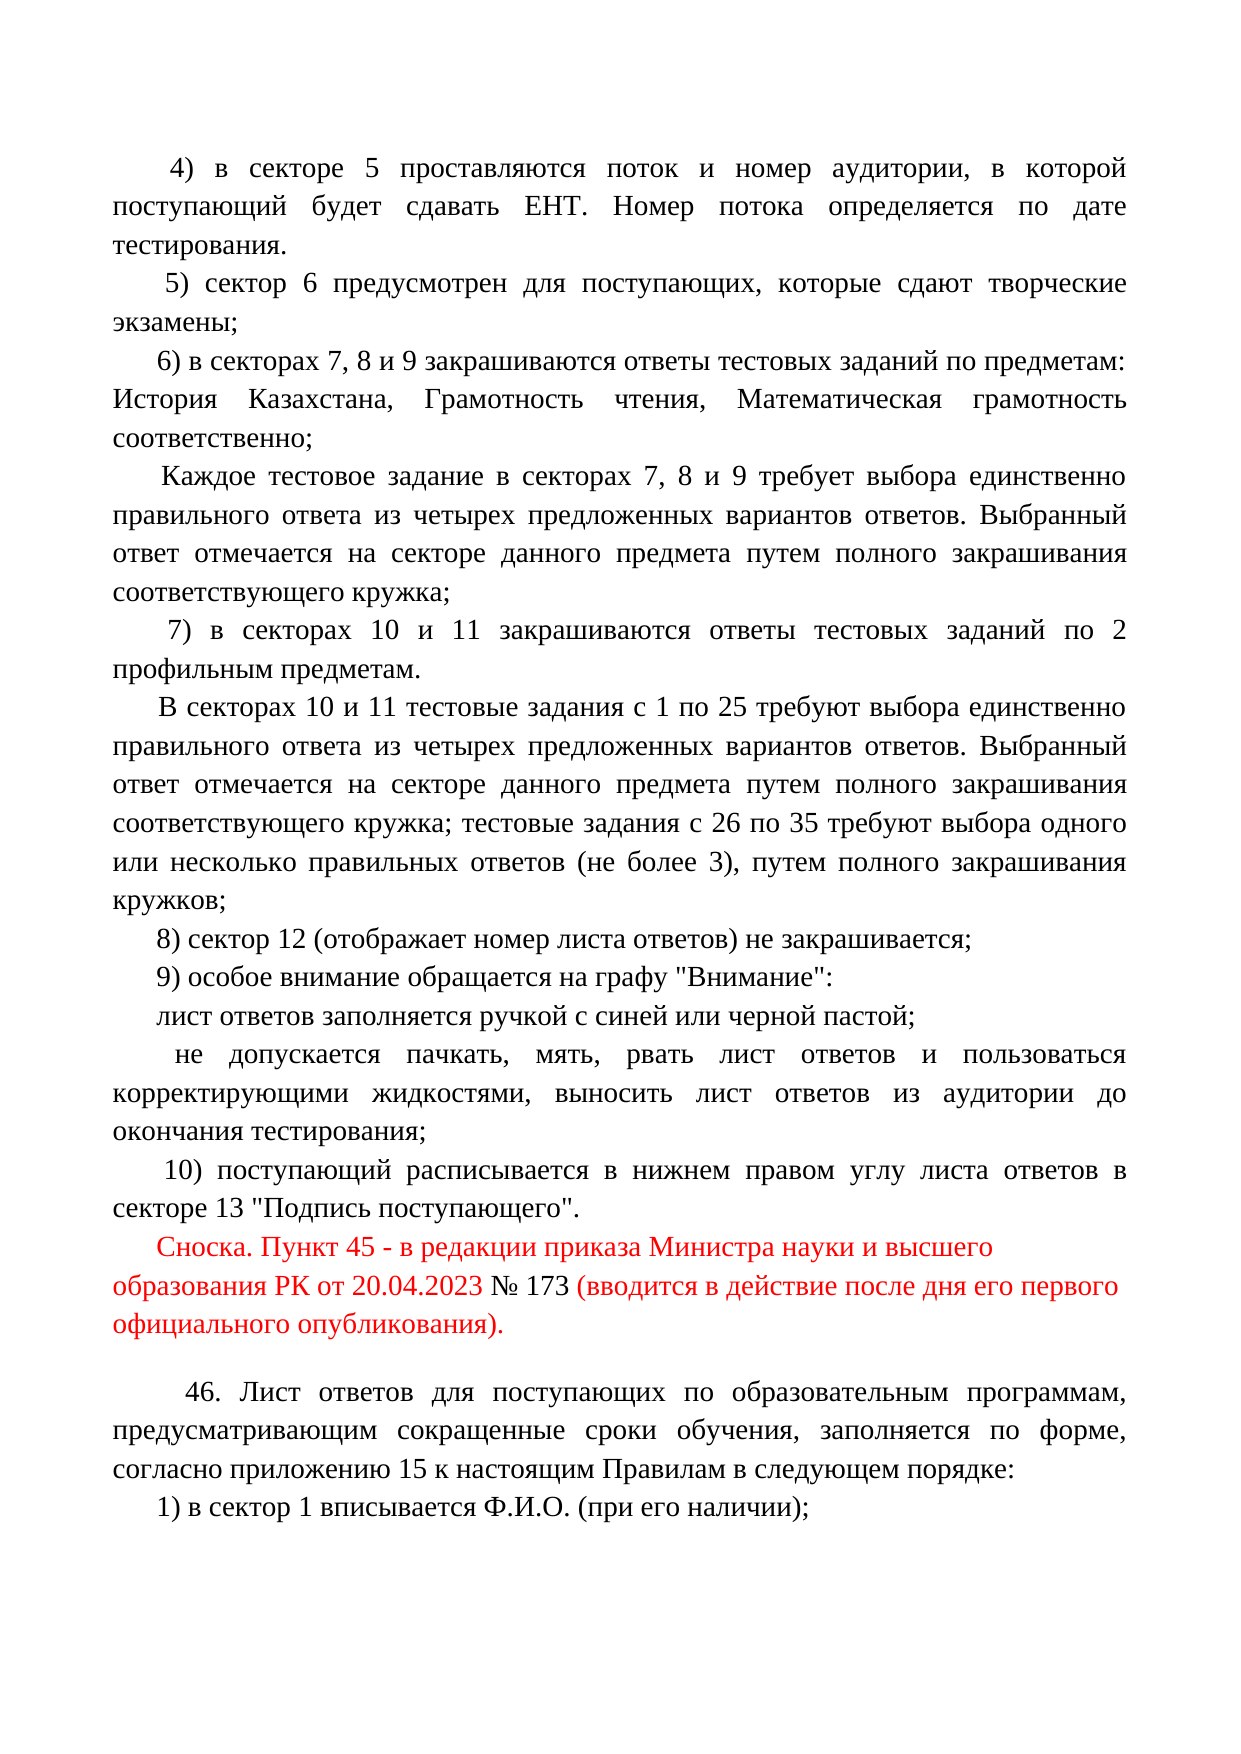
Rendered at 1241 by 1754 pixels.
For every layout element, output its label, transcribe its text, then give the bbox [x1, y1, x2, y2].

text не допускается пачкать, мять, рвать лист ответов и пользоваться корректирующими жидкостями, выносить лист ответов из аудитории до окончания тестирования; [112, 1036, 1128, 1147]
text 10) поступающий расписывается в нижнем правом углу листа ответов в секторе 13 "Подпись поступающего". [112, 1152, 1128, 1224]
text 7) в секторах 10 и 11 закрашиваются ответы тестовых заданий по 2 профильным предметам. [112, 612, 1128, 684]
text Сноска. Пункт 45 - в редакции приказа Министра науки и высшего образования РК от 20.04.2023 № 173 (вводится в действие после дня его первого официального опубликования). [112, 1229, 1128, 1370]
text 9) особое внимание обращается на графу "Внимание": [112, 959, 1128, 993]
text лист ответов заполняется ручкой с синей или черной пастой; [112, 998, 1128, 1031]
text 1) в сектор 1 вписывается Ф.И.О. (при его наличии); [112, 1489, 1128, 1523]
text 5) сектор 6 предусмотрен для поступающих, которые сдают творческие экзамены; [112, 266, 1128, 338]
text 4) в секторе 5 проставляются поток и номер аудитории, в которой поступающий будет сдавать ЕНТ. Номер потока определяется по дате тестирования. [112, 150, 1128, 261]
text 6) в секторах 7, 8 и 9 закрашиваются ответы тестовых заданий по предметам: История Казахстана, Грамотность чтения, Математическая грамотность соответственно; [112, 343, 1128, 453]
text В секторах 10 и 11 тестовые задания с 1 по 25 требуют выбора единственно правильного ответа из четырех предложенных вариантов ответов. Выбранный ответ отмечается на секторе данного предмета путем полного закрашивания соответствующего кружка; тестовые задания с 26 по 35 требуют выбора одного или несколько правильных ответов (не более 3), путем полного закрашивания кружков; [112, 689, 1128, 916]
text 46. Лист ответов для поступающих по образовательным программам, предусматривающим сокращенные сроки обучения, заполняется по форме, согласно приложению 15 к настоящим Правилам в следующем порядке: [112, 1374, 1128, 1484]
text Каждое тестовое задание в секторах 7, 8 и 9 требует выбора единственно правильного ответа из четырех предложенных вариантов ответов. Выбранный ответ отмечается на секторе данного предмета путем полного закрашивания соответствующего кружка; [112, 458, 1128, 607]
text 8) сектор 12 (отображает номер листа ответов) не закрашивается; [112, 921, 1128, 954]
